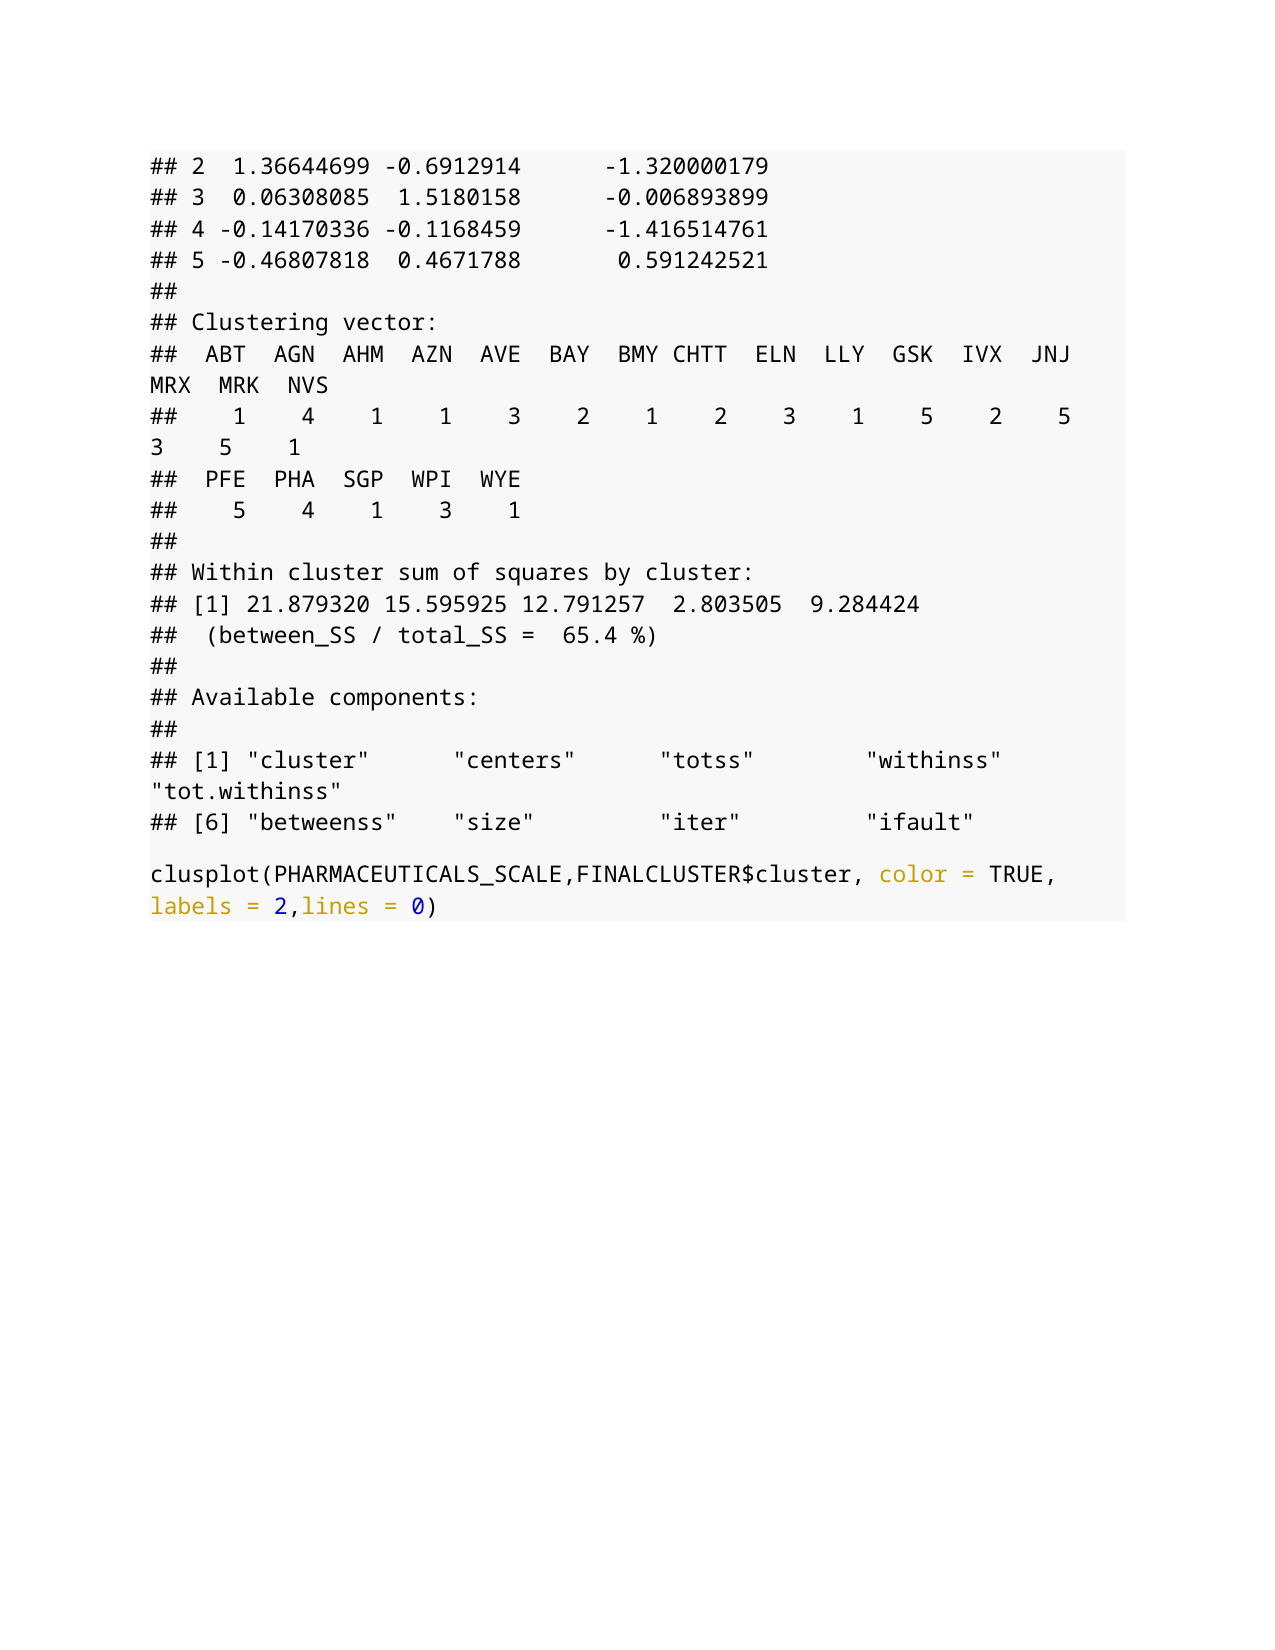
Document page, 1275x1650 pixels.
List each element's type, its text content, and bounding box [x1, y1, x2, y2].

text clusplot(PHARMACEUTICALS_SCALE,FINALCLUSTER$cluster, color = TRUE, labels = 2,lines = 0) [150, 858, 1125, 921]
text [150, 150, 1125, 837]
